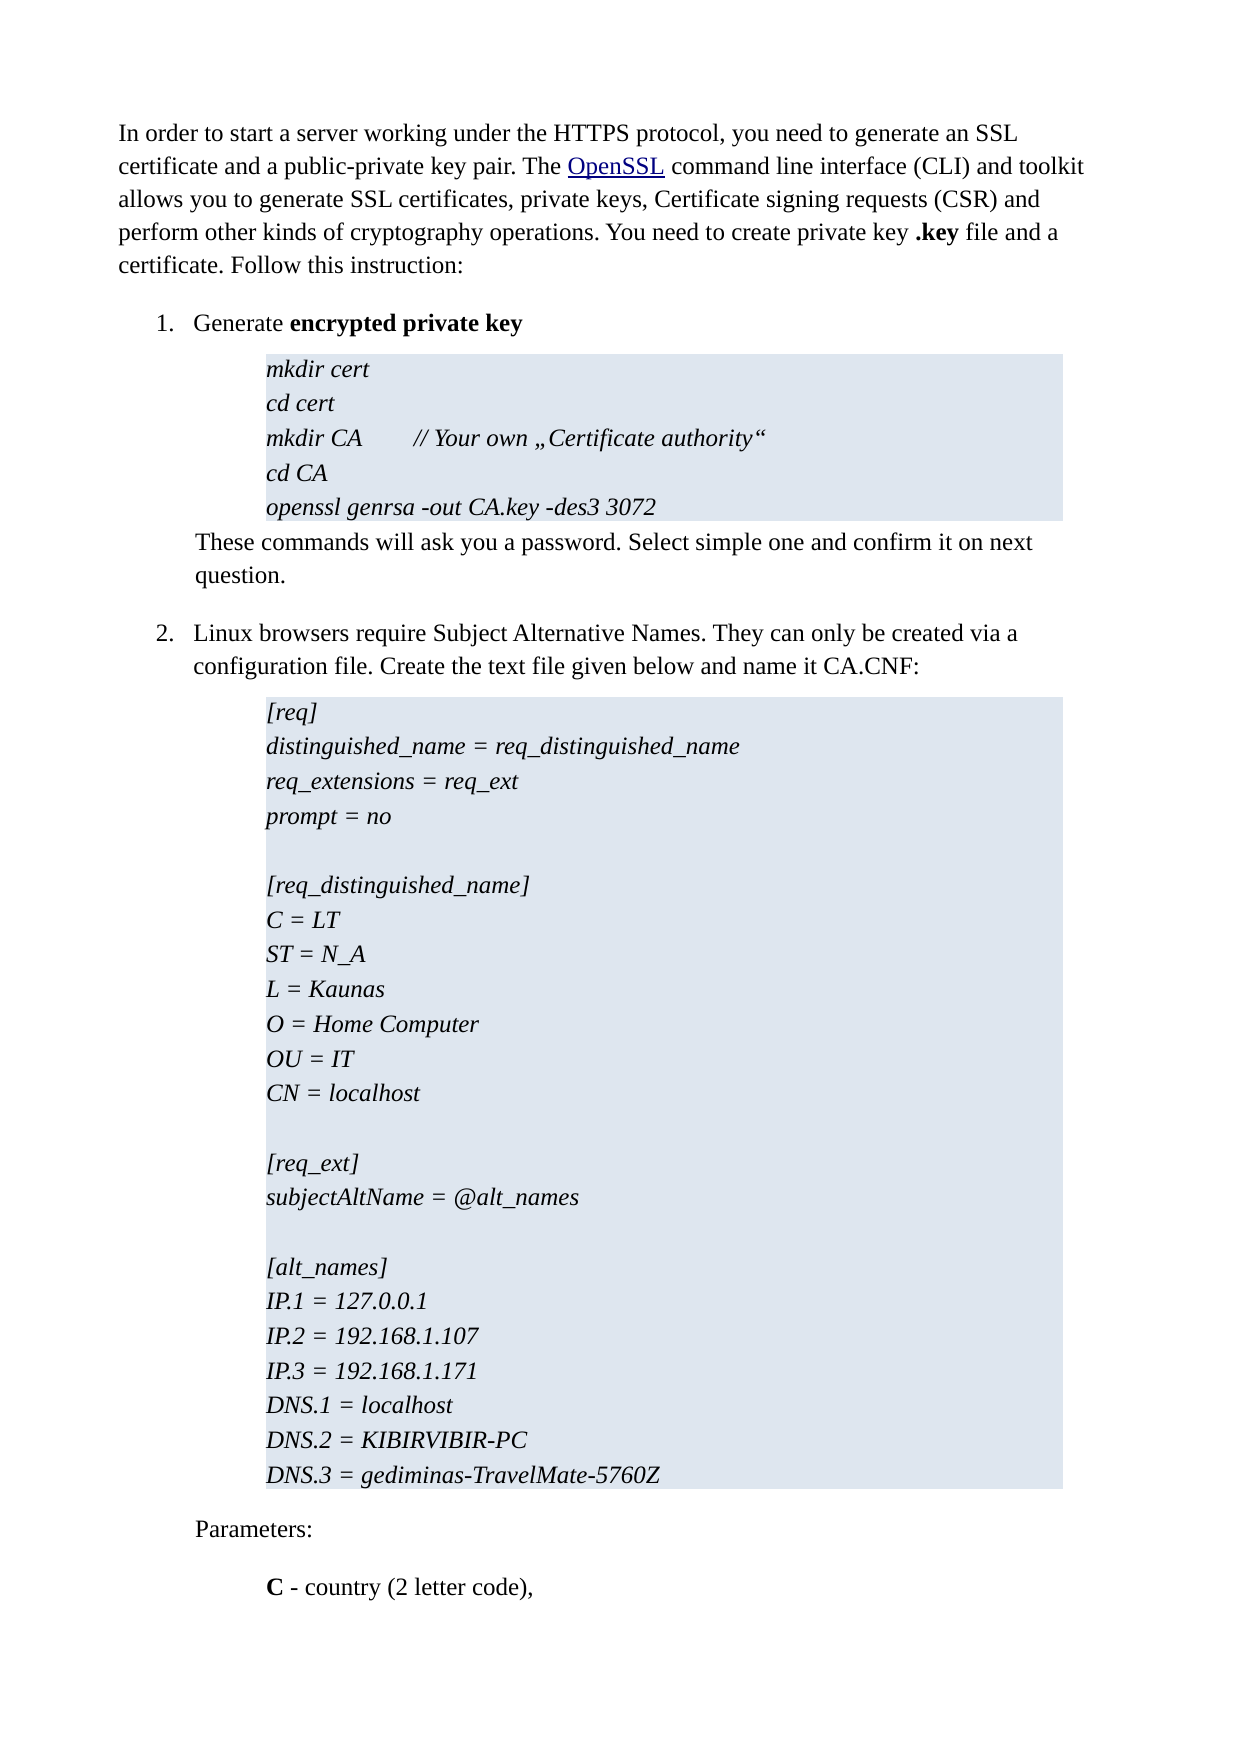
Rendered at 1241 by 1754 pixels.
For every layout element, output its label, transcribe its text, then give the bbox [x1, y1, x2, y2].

text ST = N_A [266, 939, 1063, 968]
text CN = localhost [266, 1078, 1063, 1107]
text DNS.3 = gediminas-TravelMate-5760Z [266, 1460, 1063, 1489]
text distinguished_name = req_distinguished_name [266, 731, 1063, 760]
text IP.3 = 192.168.1.171 [266, 1356, 1063, 1384]
text O = Home Computer [266, 1009, 1063, 1038]
text DNS.1 = localhost [266, 1391, 1063, 1419]
text subjectAltName = @alt_names [266, 1182, 1063, 1211]
text req_extensions = req_ext [266, 766, 1063, 795]
text L = Kaunas [266, 974, 1063, 1003]
text [req] [266, 697, 1063, 726]
text These commands will ask you a password. Select simple one and confirm it on next question. [195, 527, 1122, 589]
text IP.1 = 127.0.0.1 [266, 1286, 1063, 1315]
text Parameters: [195, 1514, 1122, 1542]
text cd cert [266, 388, 1063, 417]
text [alt_names] [266, 1252, 1063, 1281]
text [req_distinguished_name] [266, 870, 1063, 899]
text OU = IT [266, 1044, 1063, 1072]
text mkdir CA // Your own „Certificate authority“ [266, 423, 1063, 452]
text C - country (2 letter code), [266, 1572, 1122, 1600]
list Linux browsers require Subject Alternative Names. They can only be created via a configuration file. Create the text file given below and name it CA.CNF: [156, 618, 1122, 680]
text cd CA [266, 458, 1063, 487]
text [req_ext] [266, 1148, 1063, 1176]
text openssl genrsa -out CA.key -des3 3072 [266, 492, 1063, 521]
text DNS.2 = KIBIRVIBIR-PC [266, 1425, 1063, 1454]
list Generate encrypted private key [156, 308, 1122, 337]
text prompt = no [266, 801, 1063, 829]
text IP.2 = 192.168.1.107 [266, 1321, 1063, 1350]
text mkdir cert [266, 354, 1063, 382]
text C = LT [266, 905, 1063, 934]
